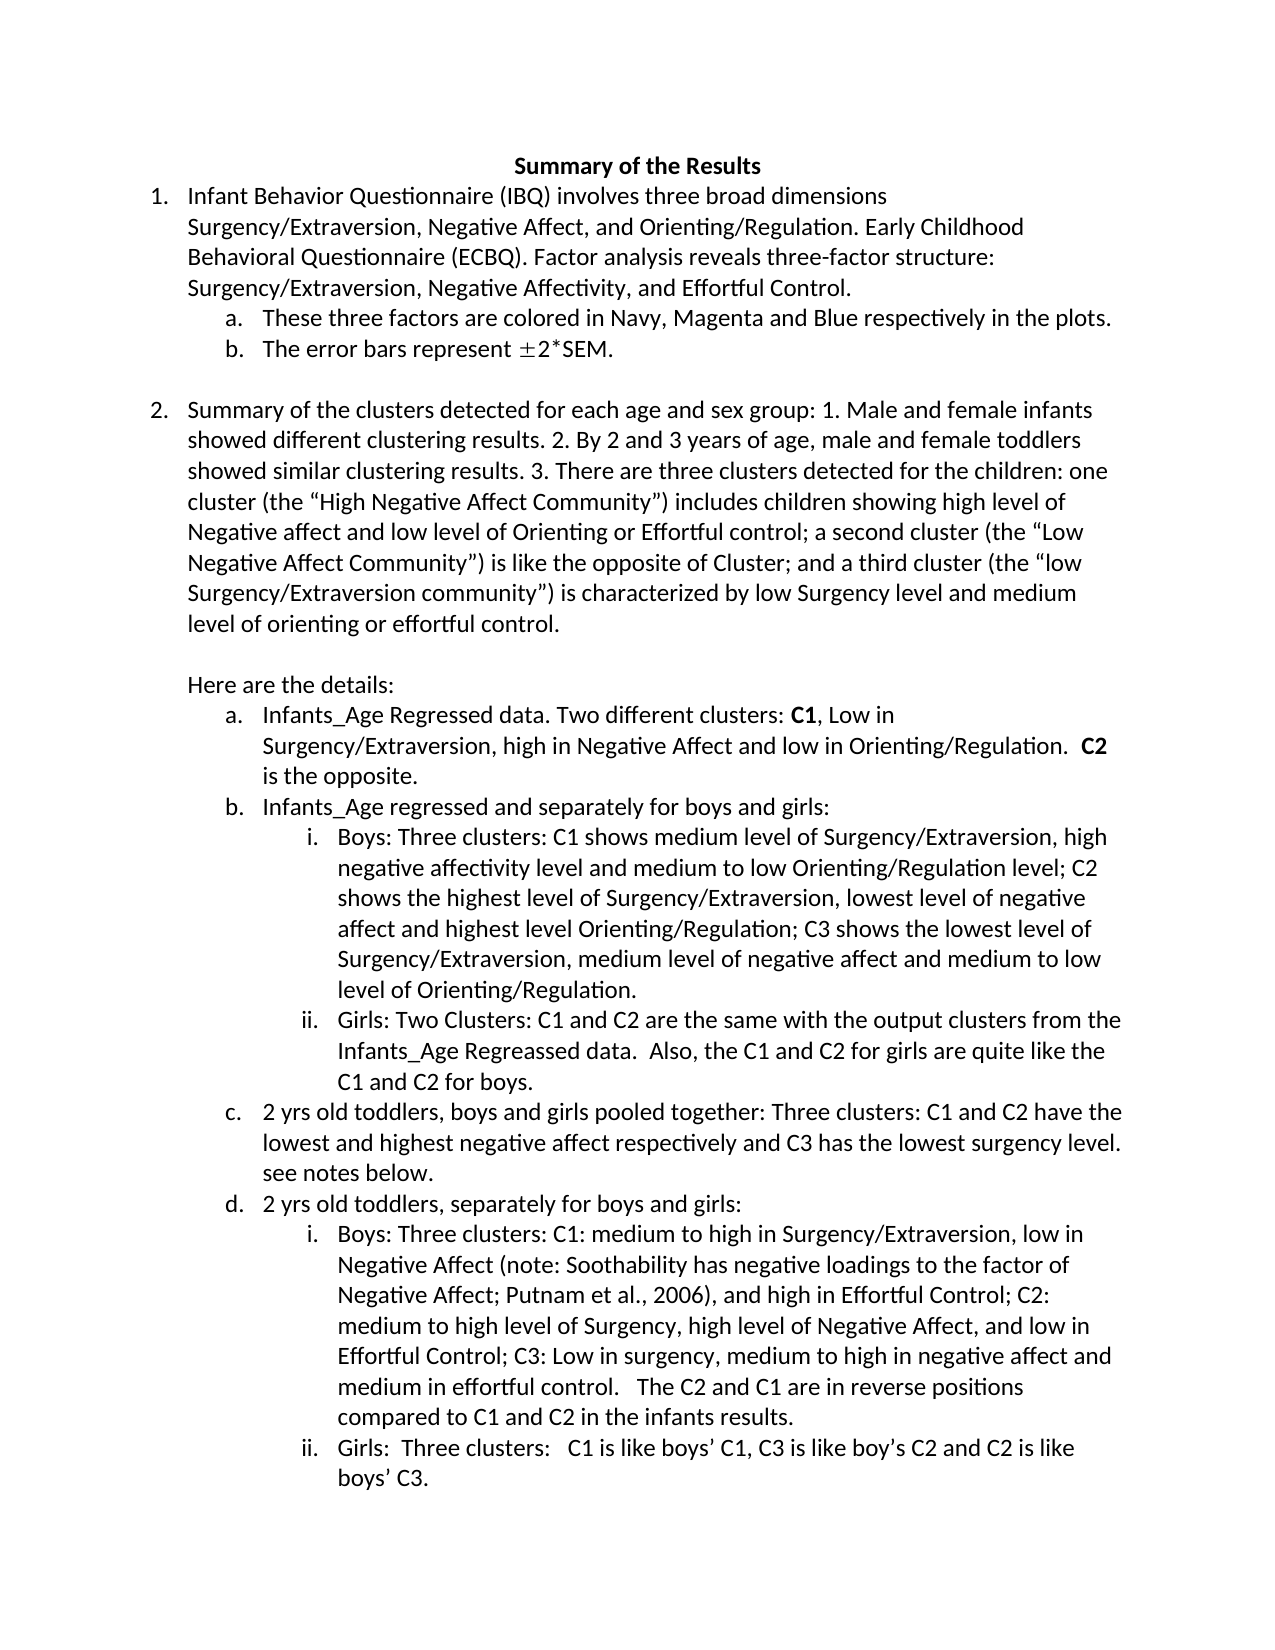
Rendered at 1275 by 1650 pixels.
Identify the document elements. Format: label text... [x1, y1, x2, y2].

list Girls: Three clusters: C1 is like boys’ C1, C3 is like boy’s C2 and C2 is like boys’ C3. [319, 1432, 1125, 1493]
list Boys: Three clusters: C1 shows medium level of Surgency/Extraversion, high negative affectivity level and medium to low Orienting/Regulation level; C2 shows the highest level of Surgency/Extraversion, lowest level of negative affect and highest level Orienting/Regulation; C3 shows the lowest level of Surgency/Extraversion, medium level of negative affect and medium to low level of Orienting/Regulation. [319, 821, 1125, 1004]
list Infant Behavior Questionnaire (IBQ) involves three broad dimensions Surgency/Extraversion, Negative Affect, and Orienting/Regulation. Early Childhood Behavioral Questionnaire (ECBQ). Factor analysis reveals three-factor structure: Surgency/Extraversion, Negative Affectivity, and Effortful Control. [150, 181, 1125, 303]
list Boys: Three clusters: C1: medium to high in Surgency/Extraversion, low in Negative Affect (note: Soothability has negative loadings to the factor of Negative Affect; Putnam et al., 2006), and high in Effortful Control; C2: medium to high level of Surgency, high level of Negative Affect, and low in Effortful Control; C3: Low in surgency, medium to high in negative affect and medium in effortful control. The C2 and C1 are in reverse positions compared to C1 and C2 in the infants results. [319, 1218, 1125, 1432]
list Infants_Age Regressed data. Two different clusters: C1, Low in Surgency/Extraversion, high in Negative Affect and low in Orienting/Regulation. C2 is the opposite. [225, 699, 1125, 791]
list 2 yrs old toddlers, boys and girls pooled together: Three clusters: C1 and C2 have the lowest and highest negative affect respectively and C3 has the lowest surgency level. see notes below. [225, 1096, 1125, 1188]
list Here are the details: [187, 669, 1125, 699]
list Summary of the clusters detected for each age and sex group: 1. Male and female infants showed different clustering results. 2. By 2 and 3 years of age, male and female toddlers showed similar clustering results. 3. There are three clusters detected for the children: one cluster (the “High Negative Affect Community”) includes children showing high level of Negative affect and low level of Orienting or Effortful control; a second cluster (the “Low Negative Affect Community”) is like the opposite of Cluster; and a third cluster (the “low Surgency/Extraversion community”) is characterized by low Surgency level and medium level of orienting or effortful control. [150, 394, 1125, 638]
list Infants_Age regressed and separately for boys and girls: [225, 791, 1125, 821]
list Girls: Two Clusters: C1 and C2 are the same with the output clusters from the Infants_Age Regreassed data. Also, the C1 and C2 for girls are quite like the C1 and C2 for boys. [319, 1004, 1125, 1096]
list 2 yrs old toddlers, separately for boys and girls: [225, 1188, 1125, 1218]
list The error bars represent 2*SEM. [225, 333, 1125, 364]
list These three factors are colored in Navy, Magenta and Blue respectively in the plots. [225, 303, 1125, 333]
text Summary of the Results [150, 150, 1125, 181]
